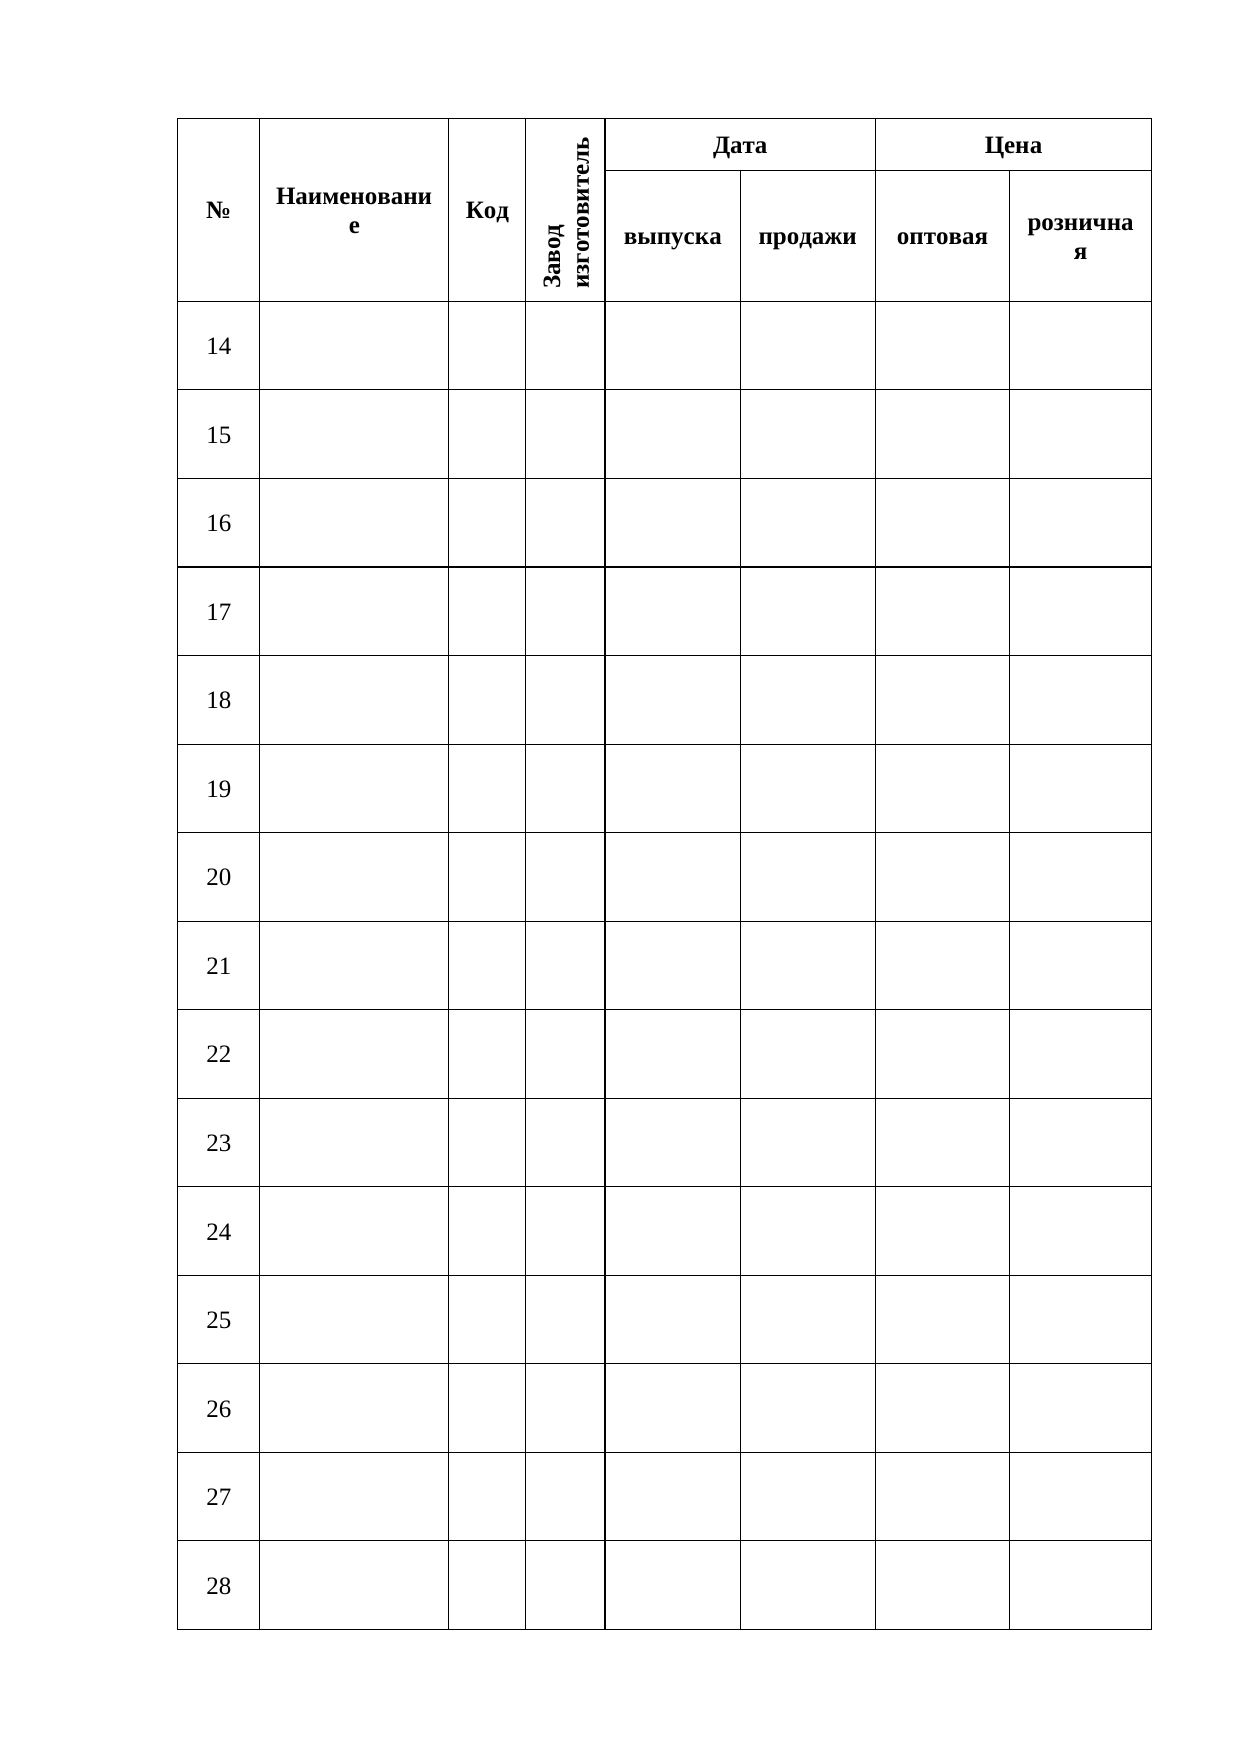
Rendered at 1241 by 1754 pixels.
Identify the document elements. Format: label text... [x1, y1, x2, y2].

table_cell [606, 1453, 740, 1540]
table_cell [260, 833, 448, 921]
table_cell [1010, 302, 1151, 389]
table_cell [876, 922, 1009, 1009]
table_cell [526, 745, 604, 832]
table_cell [606, 1010, 740, 1098]
table_cell розничная [1010, 171, 1151, 301]
table_cell [1010, 1276, 1151, 1363]
table_cell выпуска [606, 171, 740, 301]
table_cell [260, 745, 448, 832]
table_cell 24 [178, 1187, 259, 1275]
table_cell 16 [178, 479, 259, 566]
table_cell 22 [178, 1010, 259, 1098]
table_cell [526, 1099, 604, 1186]
table_cell 20 [178, 833, 259, 921]
table_cell [876, 479, 1009, 566]
table_cell [876, 302, 1009, 389]
table_cell [526, 922, 604, 1009]
table_cell 25 [178, 1276, 259, 1363]
table_cell [449, 922, 525, 1009]
table_cell [1010, 1187, 1151, 1275]
table_cell [741, 833, 875, 921]
table_cell [876, 1099, 1009, 1186]
table_header Наименование [260, 119, 448, 301]
table_cell [606, 568, 740, 655]
table_cell [260, 302, 448, 389]
table_cell [606, 1364, 740, 1452]
table_cell [449, 390, 525, 478]
table_cell [449, 1453, 525, 1540]
table_cell [1010, 568, 1151, 655]
table_cell [741, 390, 875, 478]
table_header Дата [606, 119, 875, 170]
table_cell [449, 1364, 525, 1452]
table_cell [260, 390, 448, 478]
table_cell [526, 568, 604, 655]
table_cell [876, 1010, 1009, 1098]
table_cell [1010, 1453, 1151, 1540]
table_cell 14 [178, 302, 259, 389]
table_cell [741, 1099, 875, 1186]
table_cell [526, 1276, 604, 1363]
table_cell [876, 1276, 1009, 1363]
table_cell [606, 1099, 740, 1186]
table_cell [876, 1541, 1009, 1629]
table_cell [260, 656, 448, 743]
table_cell [526, 302, 604, 389]
table_cell [449, 745, 525, 832]
table_cell [1010, 1541, 1151, 1629]
table_cell оптовая [876, 171, 1009, 301]
table_cell [449, 656, 525, 743]
table_cell 23 [178, 1099, 259, 1186]
table_cell [741, 922, 875, 1009]
table_cell [741, 1276, 875, 1363]
table_cell 15 [178, 390, 259, 478]
table_cell [1010, 833, 1151, 921]
table_cell [1010, 922, 1151, 1009]
table_cell [526, 1364, 604, 1452]
table_cell [526, 390, 604, 478]
table_cell [526, 656, 604, 743]
table_cell [260, 922, 448, 1009]
table_cell [876, 833, 1009, 921]
table_cell 26 [178, 1364, 259, 1452]
table_cell [526, 1541, 604, 1629]
table_cell [449, 1541, 525, 1629]
table_cell [606, 745, 740, 832]
table_cell [1010, 1364, 1151, 1452]
table_cell [741, 1453, 875, 1540]
table_cell [876, 745, 1009, 832]
table_cell [526, 479, 604, 566]
table_cell [260, 1099, 448, 1186]
table_cell [606, 1276, 740, 1363]
table_cell [741, 656, 875, 743]
table_cell [741, 1541, 875, 1629]
table_cell [876, 390, 1009, 478]
table_cell [526, 833, 604, 921]
table_header № [178, 119, 259, 301]
table_cell [449, 1187, 525, 1275]
table_cell [1010, 390, 1151, 478]
table_cell [741, 568, 875, 655]
table_cell [606, 656, 740, 743]
table_cell [260, 568, 448, 655]
table_cell [606, 1541, 740, 1629]
table_cell [876, 568, 1009, 655]
table_cell [606, 390, 740, 478]
table_cell [260, 1276, 448, 1363]
table_header Завод изготовитель [526, 119, 604, 301]
table_cell продажи [741, 171, 875, 301]
table_cell 17 [178, 568, 259, 655]
table_cell [1010, 479, 1151, 566]
table_cell [449, 1276, 525, 1363]
table_cell [1010, 745, 1151, 832]
table_cell [741, 1364, 875, 1452]
table_cell [876, 1364, 1009, 1452]
table_cell [741, 1010, 875, 1098]
table_cell [260, 479, 448, 566]
table_cell [741, 1187, 875, 1275]
table_cell 21 [178, 922, 259, 1009]
table_cell [876, 656, 1009, 743]
table_cell [260, 1453, 448, 1540]
table_cell [606, 302, 740, 389]
table_cell [526, 1010, 604, 1098]
table_cell 27 [178, 1453, 259, 1540]
table_cell [606, 833, 740, 921]
table_cell [526, 1187, 604, 1275]
table_header Код [449, 119, 525, 301]
table_cell 19 [178, 745, 259, 832]
table_cell [260, 1187, 448, 1275]
table_cell [1010, 656, 1151, 743]
table_cell [606, 479, 740, 566]
table_cell [741, 479, 875, 566]
table_cell [449, 302, 525, 389]
table_cell [741, 302, 875, 389]
table_cell [741, 745, 875, 832]
table_cell [606, 1187, 740, 1275]
table_cell [260, 1010, 448, 1098]
table_cell [449, 568, 525, 655]
table_cell [449, 1010, 525, 1098]
table_cell [260, 1364, 448, 1452]
table_cell 18 [178, 656, 259, 743]
table_cell [526, 1453, 604, 1540]
table_cell [606, 922, 740, 1009]
table_cell [260, 1541, 448, 1629]
table_header Цена [876, 119, 1151, 170]
table_cell [449, 479, 525, 566]
table_cell [449, 833, 525, 921]
table_cell [876, 1187, 1009, 1275]
table_cell [1010, 1099, 1151, 1186]
table_cell 28 [178, 1541, 259, 1629]
table_cell [1010, 1010, 1151, 1098]
table_cell [876, 1453, 1009, 1540]
table_cell [449, 1099, 525, 1186]
